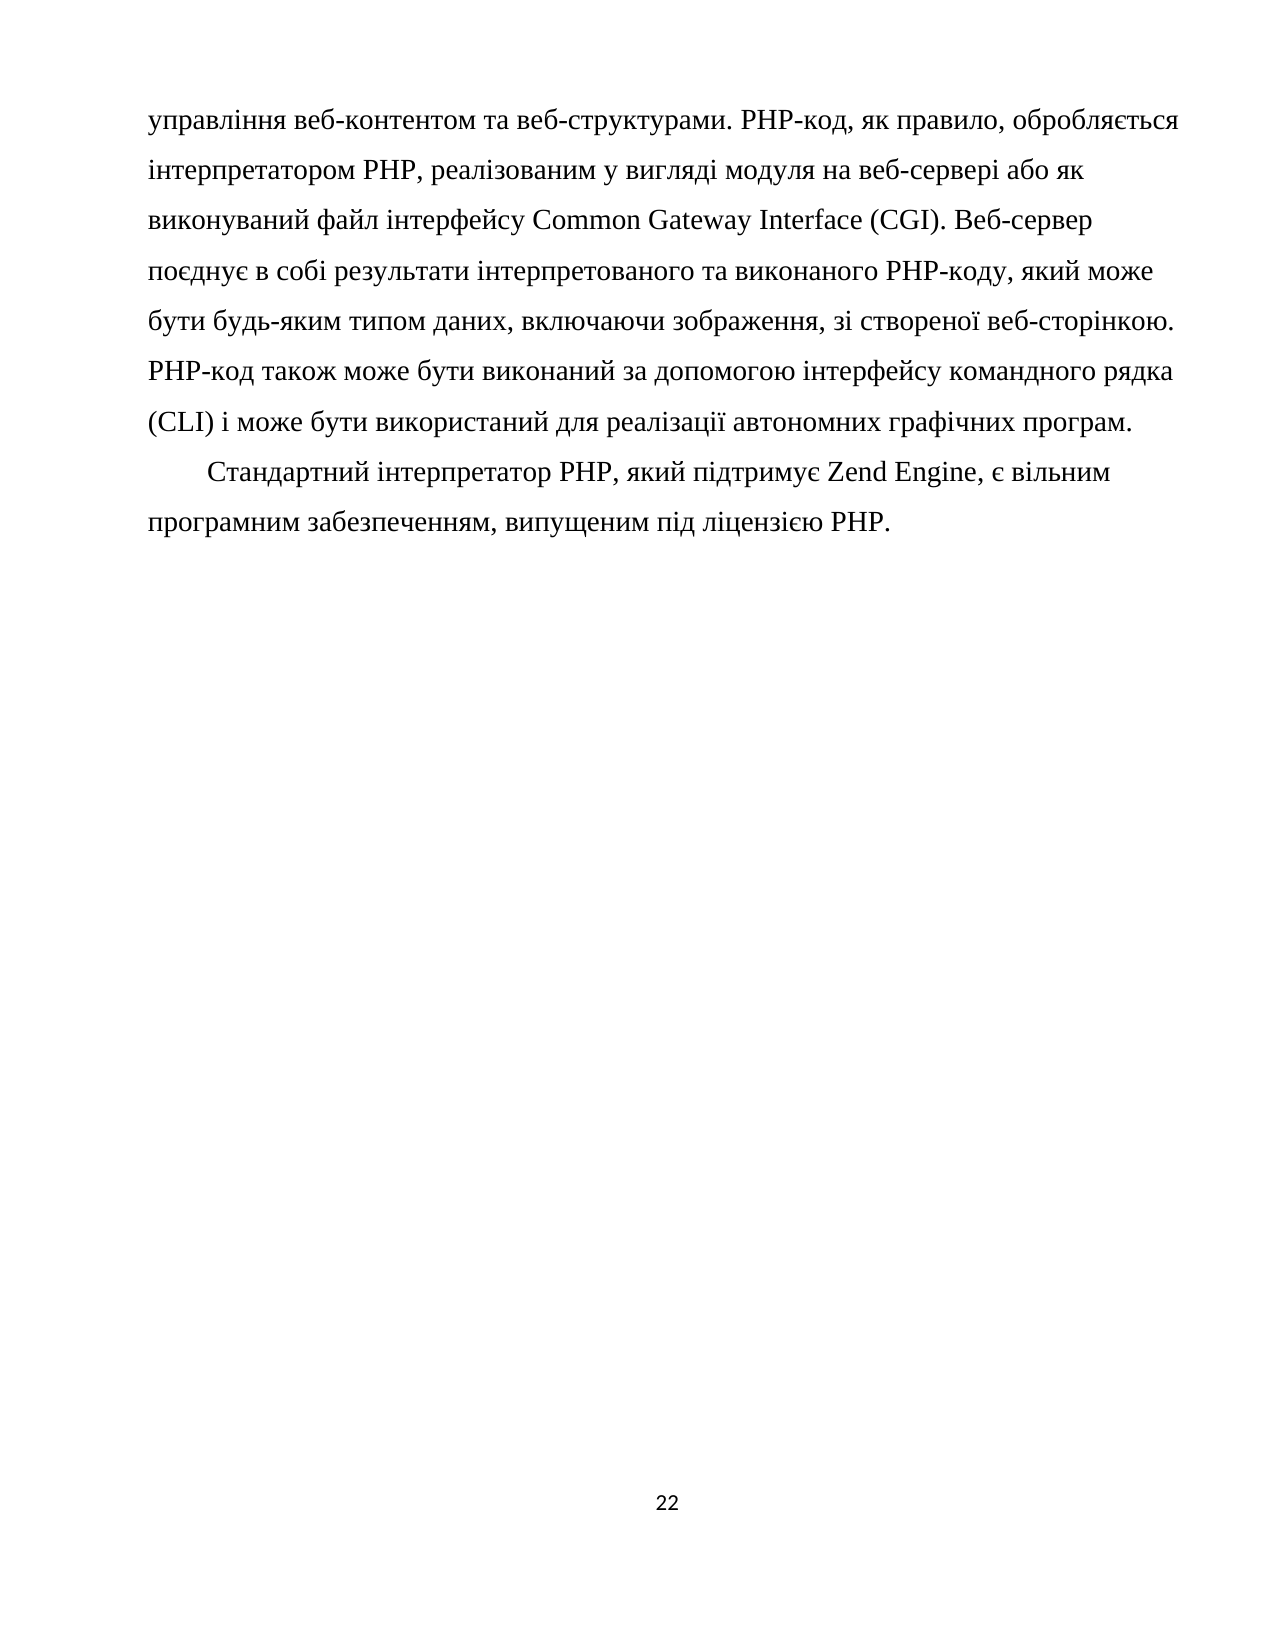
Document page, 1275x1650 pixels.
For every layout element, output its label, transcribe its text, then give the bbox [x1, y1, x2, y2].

text Стандартний інтерпретатор PHP, який підтримує Zend Engine, є вільним програмним забезпеченням, випущеним під ліцензією PHP. [148, 454, 1186, 538]
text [148, 102, 1186, 437]
